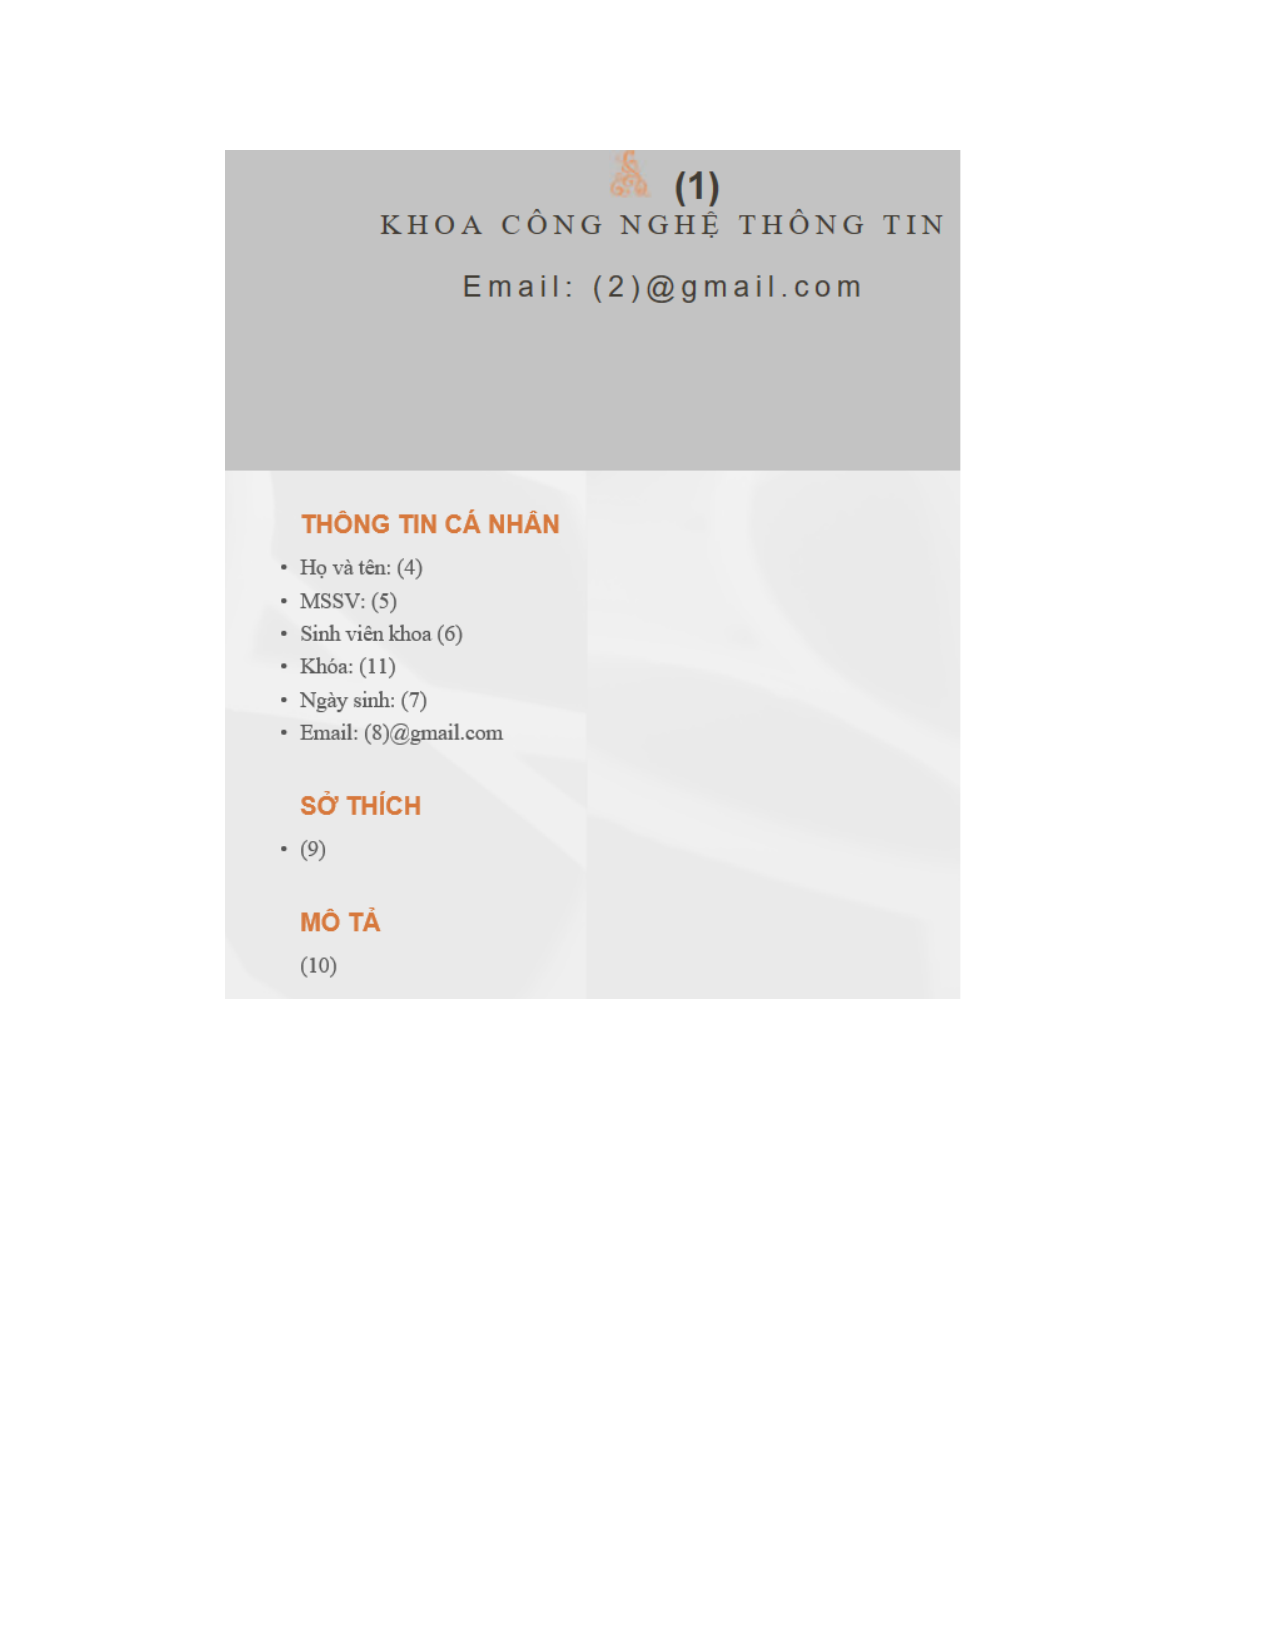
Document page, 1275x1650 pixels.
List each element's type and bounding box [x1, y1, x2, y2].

picture [225, 150, 961, 999]
